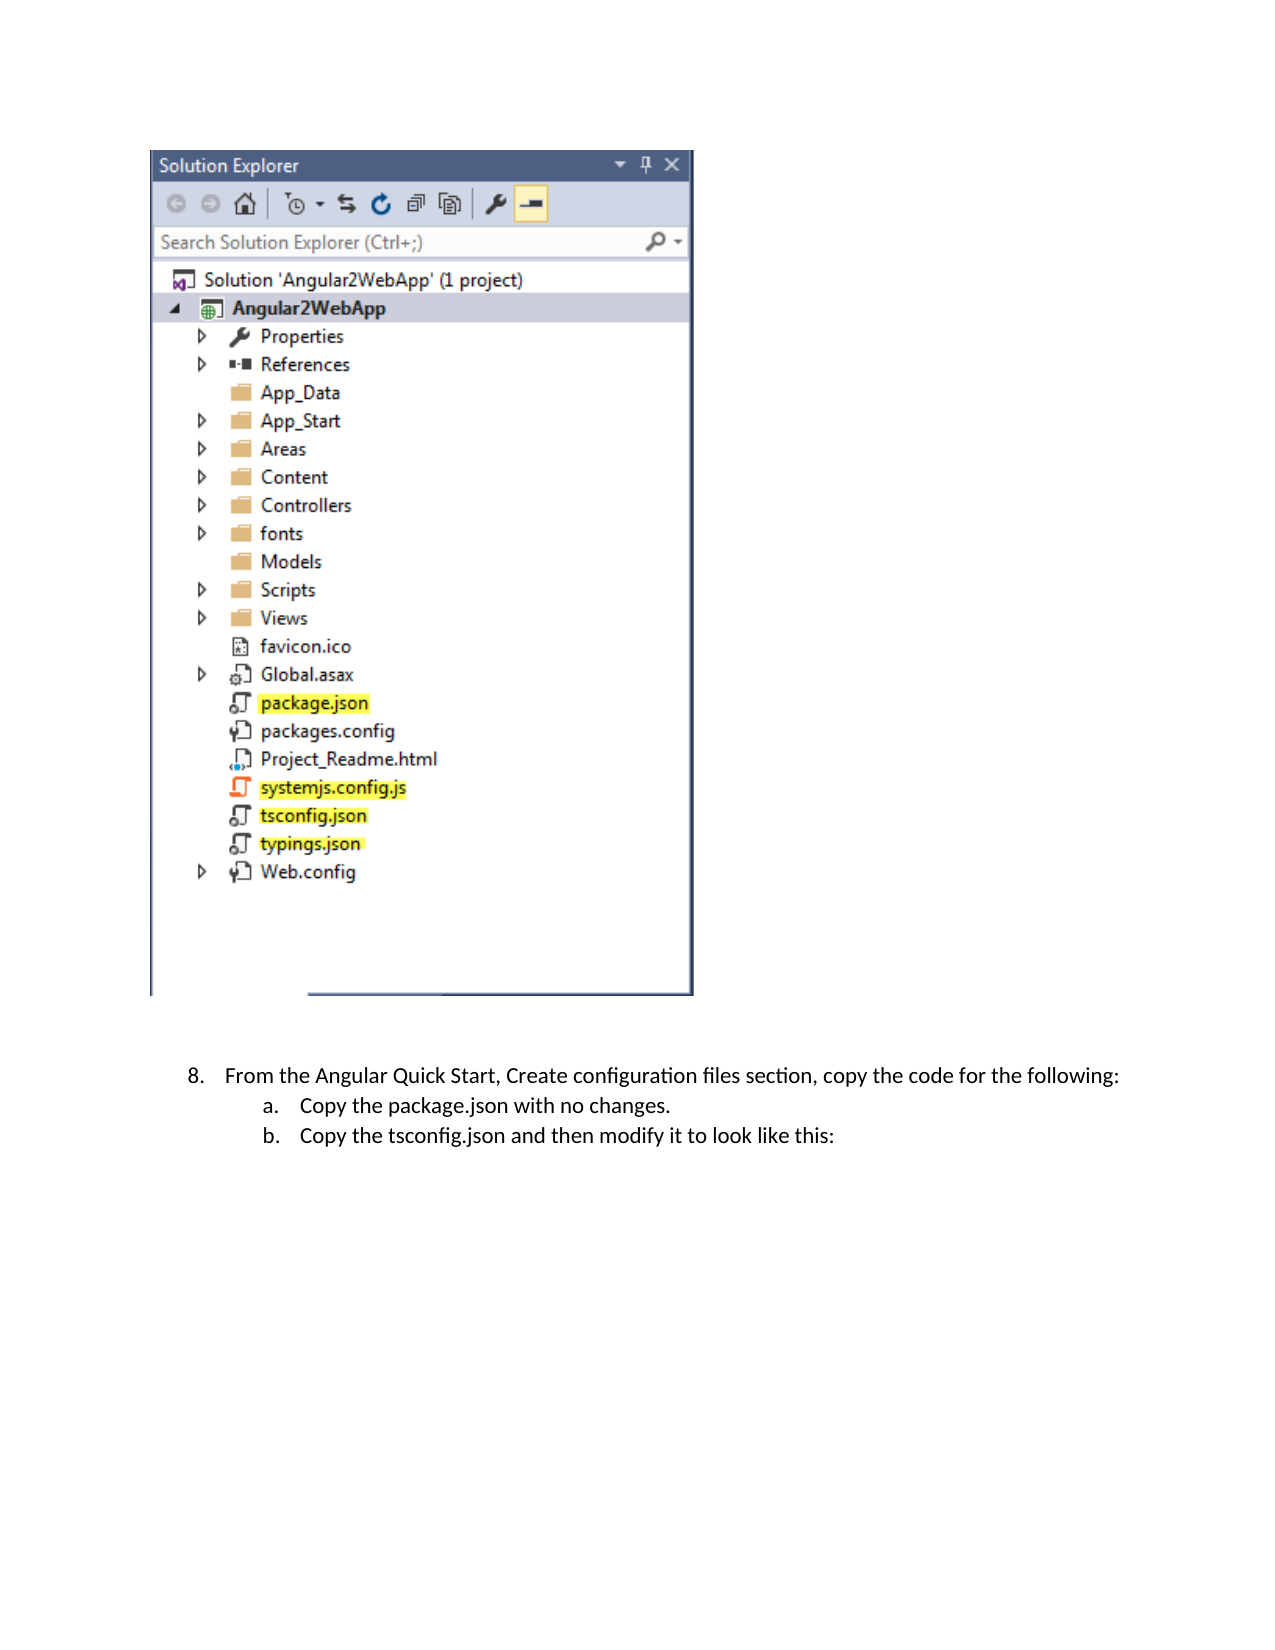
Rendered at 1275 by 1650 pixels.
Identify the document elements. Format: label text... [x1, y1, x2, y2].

picture [150, 150, 694, 996]
list Copy the package.json with no changes. [262, 1091, 1125, 1119]
list Copy the tsconfig.json and then modify it to look like this: [262, 1121, 1125, 1149]
list From the Angular Quick Start, Create configuration files section, copy the code for the following: [187, 1061, 1125, 1089]
